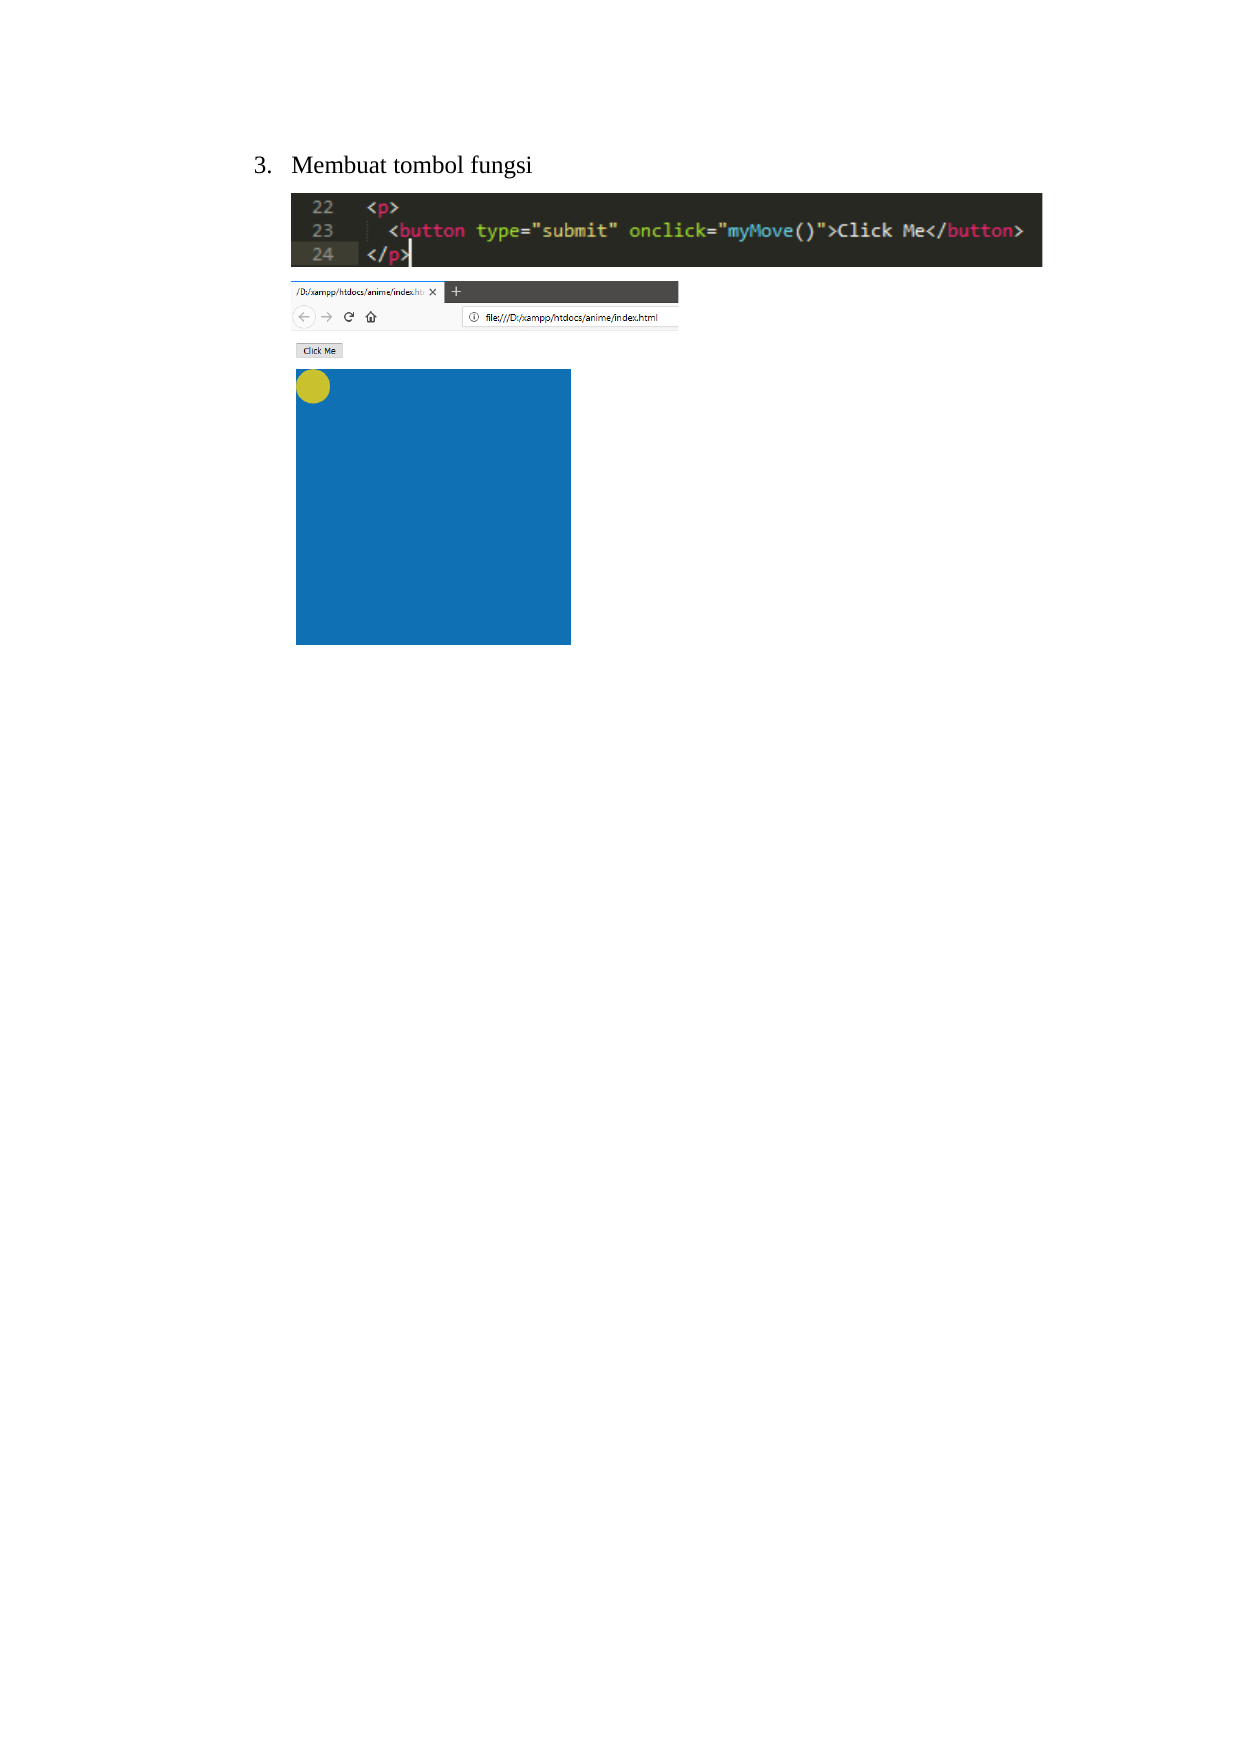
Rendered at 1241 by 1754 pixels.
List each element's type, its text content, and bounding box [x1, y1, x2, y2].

picture [291, 281, 679, 658]
title Membuat tombol fungsi [253, 150, 1090, 179]
picture [291, 193, 1043, 267]
